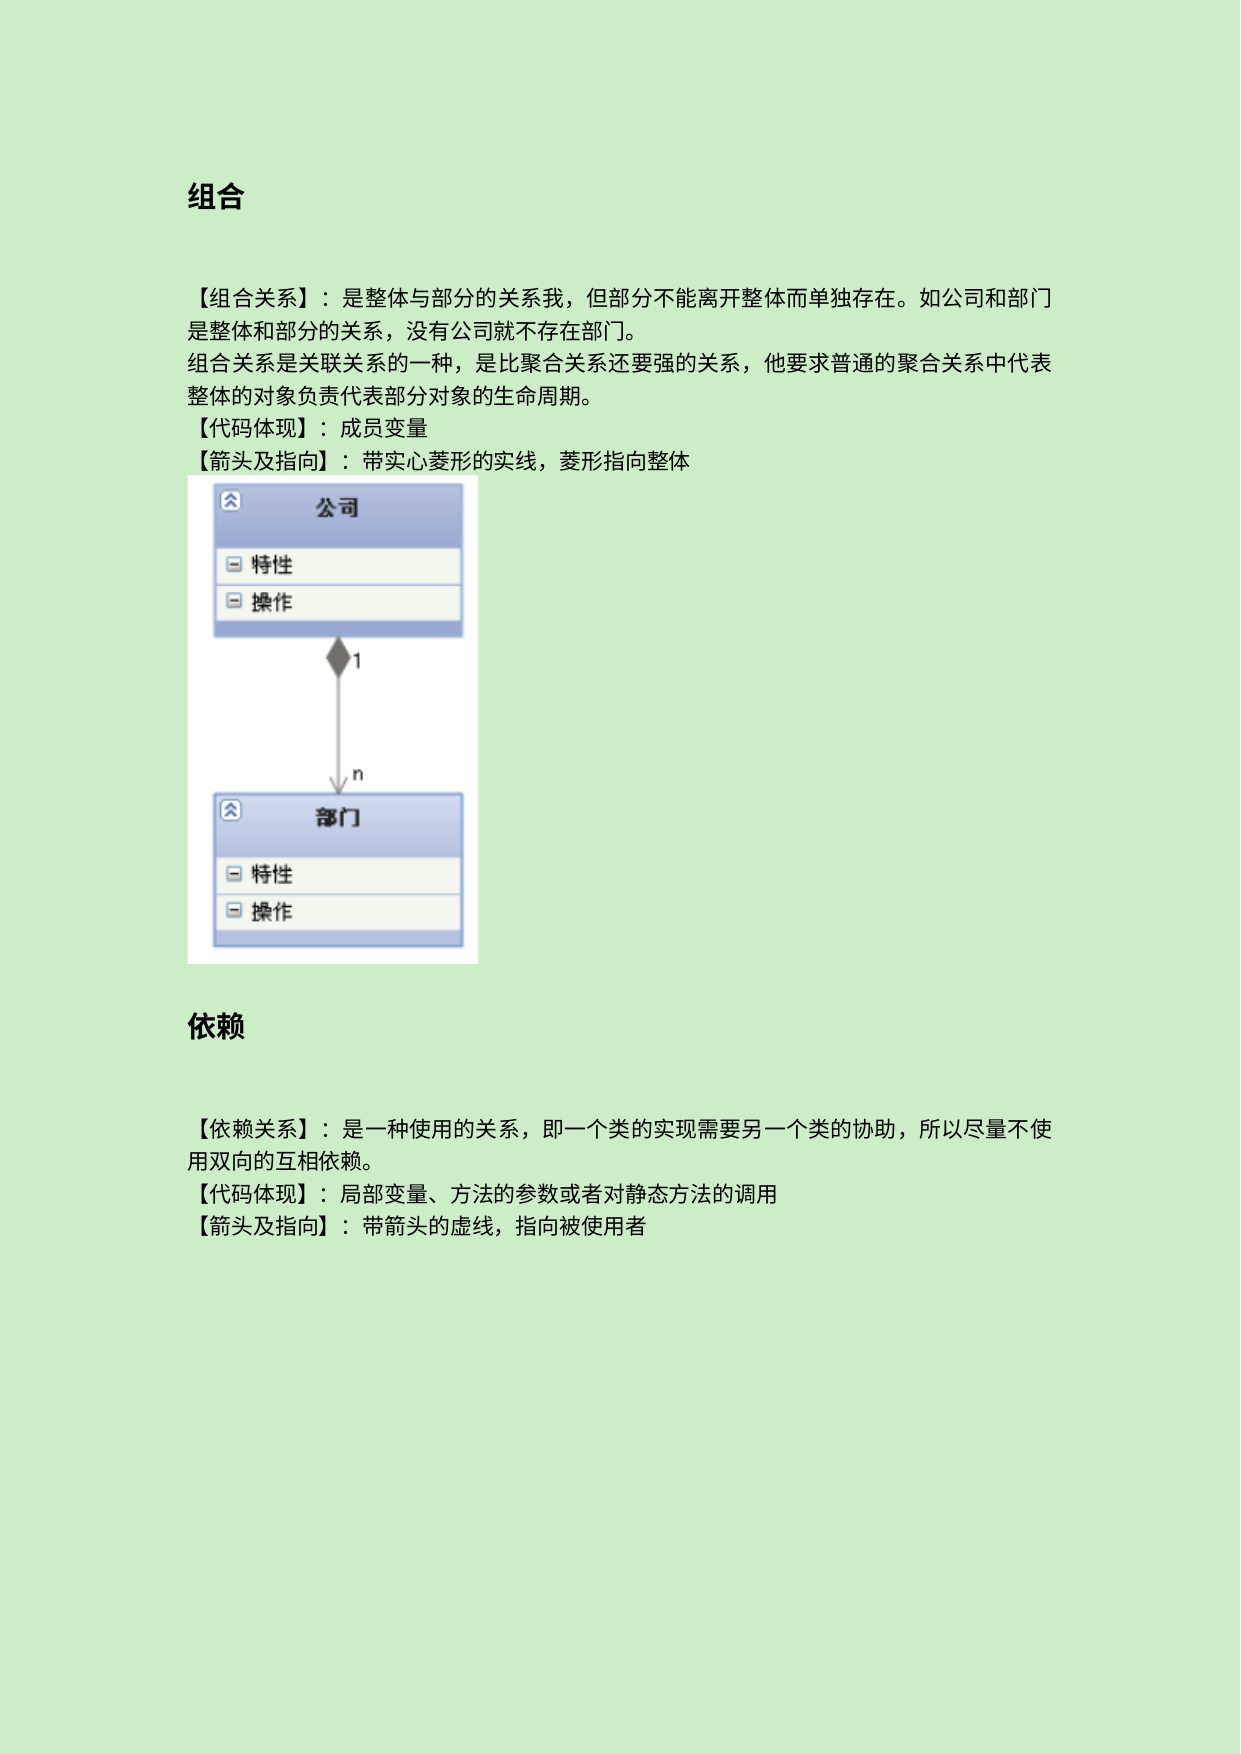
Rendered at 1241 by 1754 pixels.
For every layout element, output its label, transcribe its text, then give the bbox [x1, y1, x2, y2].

text 【组合关系】：是整体与部分的关系我，但部分不能离开整体而单独存在。如公司和部门是整体和部分的关系，没有公司就不存在部门。 [187, 281, 1053, 346]
subtitle 组合 [187, 162, 1053, 227]
picture [187, 475, 479, 964]
text 【箭头及指向】：带实心菱形的实线，菱形指向整体 [187, 443, 1053, 476]
text 组合关系是关联关系的一种，是比聚合关系还要强的关系，他要求普通的聚合关系中代表整体的对象负责代表部分对象的生命周期。 [187, 346, 1053, 411]
text 【箭头及指向】：带箭头的虚线，指向被使用者 [187, 1209, 1053, 1241]
subtitle 依赖 [187, 992, 1053, 1057]
text 【代码体现】：局部变量、方法的参数或者对静态方法的调用 [187, 1176, 1053, 1209]
text 【代码体现】：成员变量 [187, 411, 1053, 443]
text 【依赖关系】：是一种使用的关系，即一个类的实现需要另一个类的协助，所以尽量不使用双向的互相依赖。 [187, 1111, 1053, 1176]
